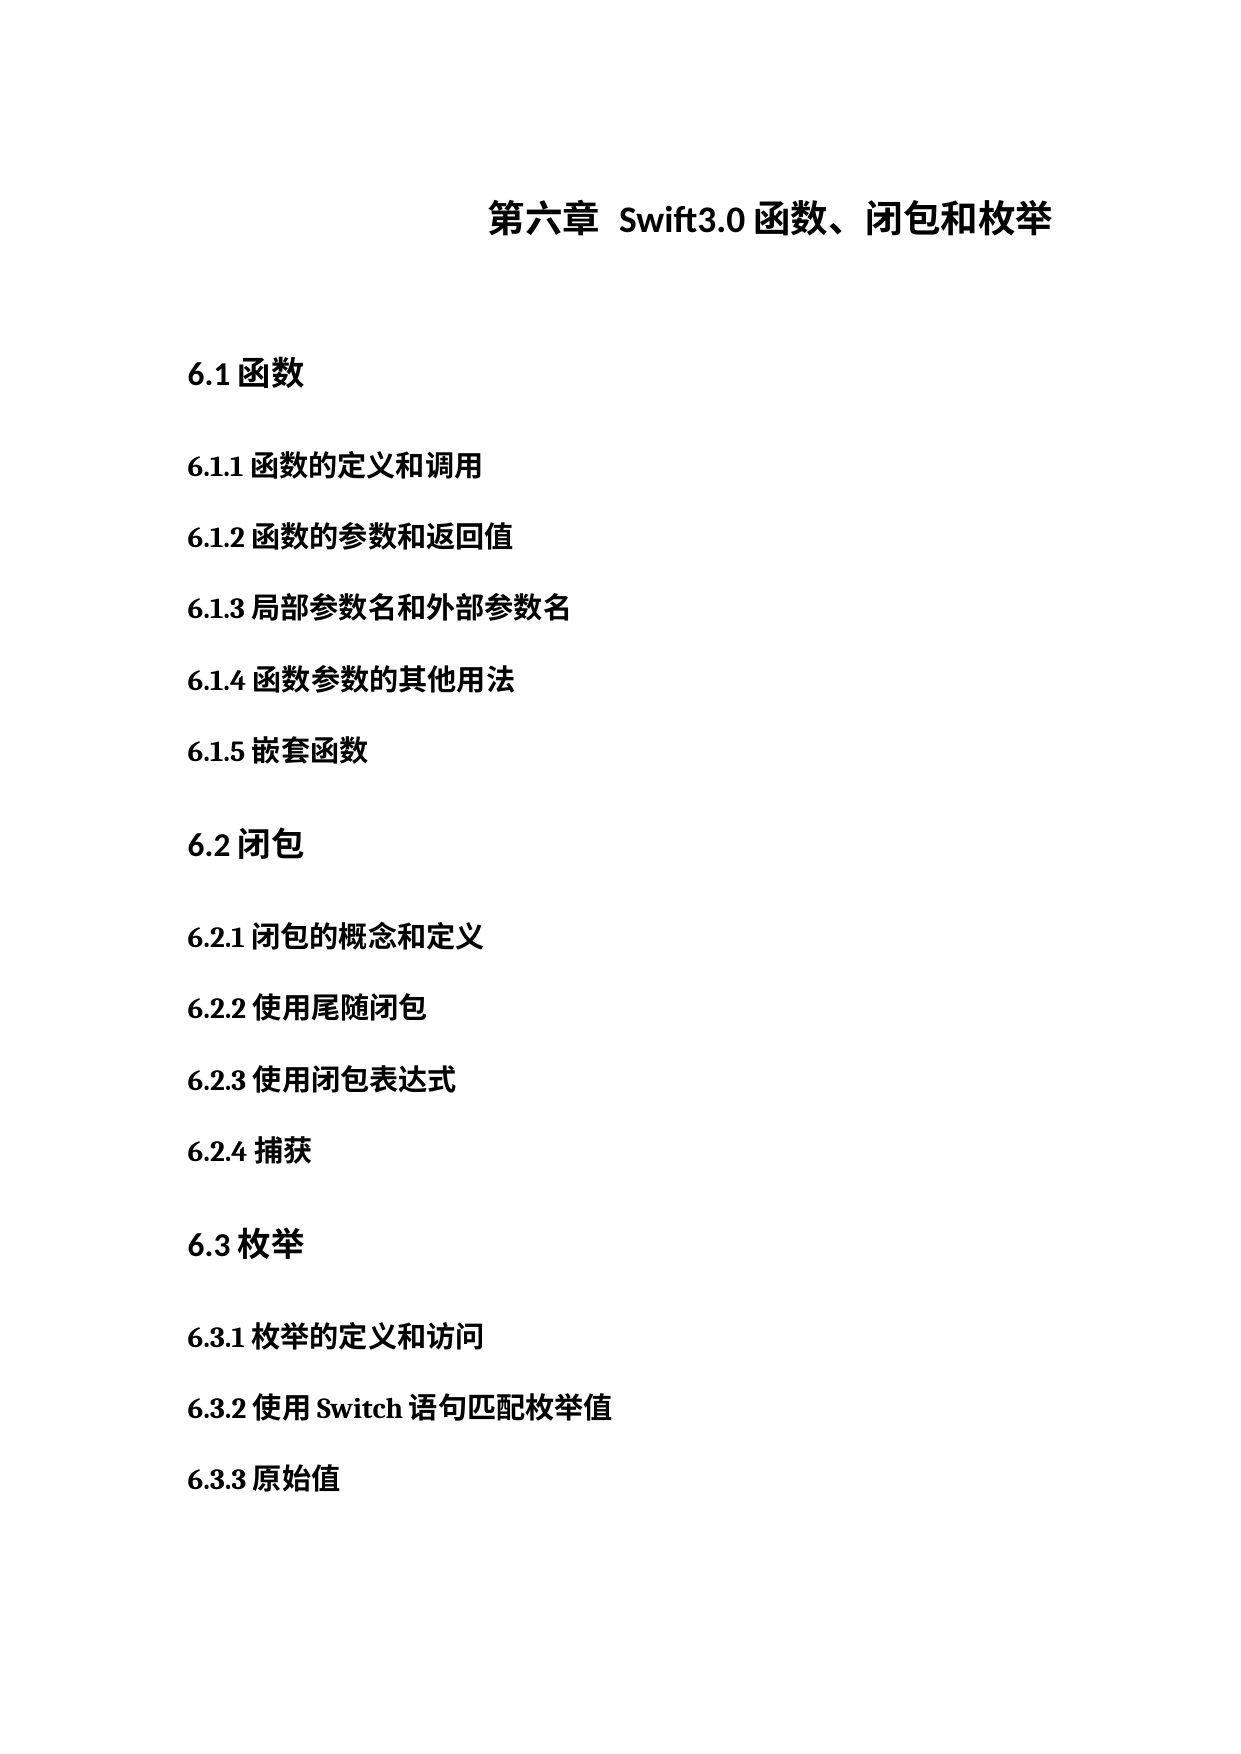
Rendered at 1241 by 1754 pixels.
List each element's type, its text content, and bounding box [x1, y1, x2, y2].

subtitle 6.1.2 函数的参数和返回值 [187, 513, 1053, 557]
subtitle 6.2.2 使用尾随闭包 [187, 984, 1053, 1028]
subtitle 6.1.4 函数参数的其他用法 [187, 655, 1053, 699]
subtitle 6.2.4 捕获 [187, 1126, 1053, 1170]
subtitle 6.3.1 枚举的定义和访问 [187, 1313, 1053, 1357]
subtitle 6.3.2 使用Switch语句匹配枚举值 [187, 1384, 1053, 1428]
subtitle 6.1 函数 [187, 327, 1053, 415]
subtitle Swift3.0函数、闭包和枚举 [187, 172, 1053, 260]
subtitle 6.3.3 原始值 [187, 1455, 1053, 1499]
subtitle 6.3 枚举 [187, 1197, 1053, 1286]
subtitle 6.1.3 局部参数名和外部参数名 [187, 584, 1053, 628]
subtitle 6.2.1 闭包的概念和定义 [187, 913, 1053, 957]
subtitle 6.1.5 嵌套函数 [187, 727, 1053, 771]
subtitle 6.1.1 函数的定义和调用 [187, 442, 1053, 486]
subtitle 6.2 闭包 [187, 798, 1053, 886]
subtitle 6.2.3 使用闭包表达式 [187, 1055, 1053, 1099]
